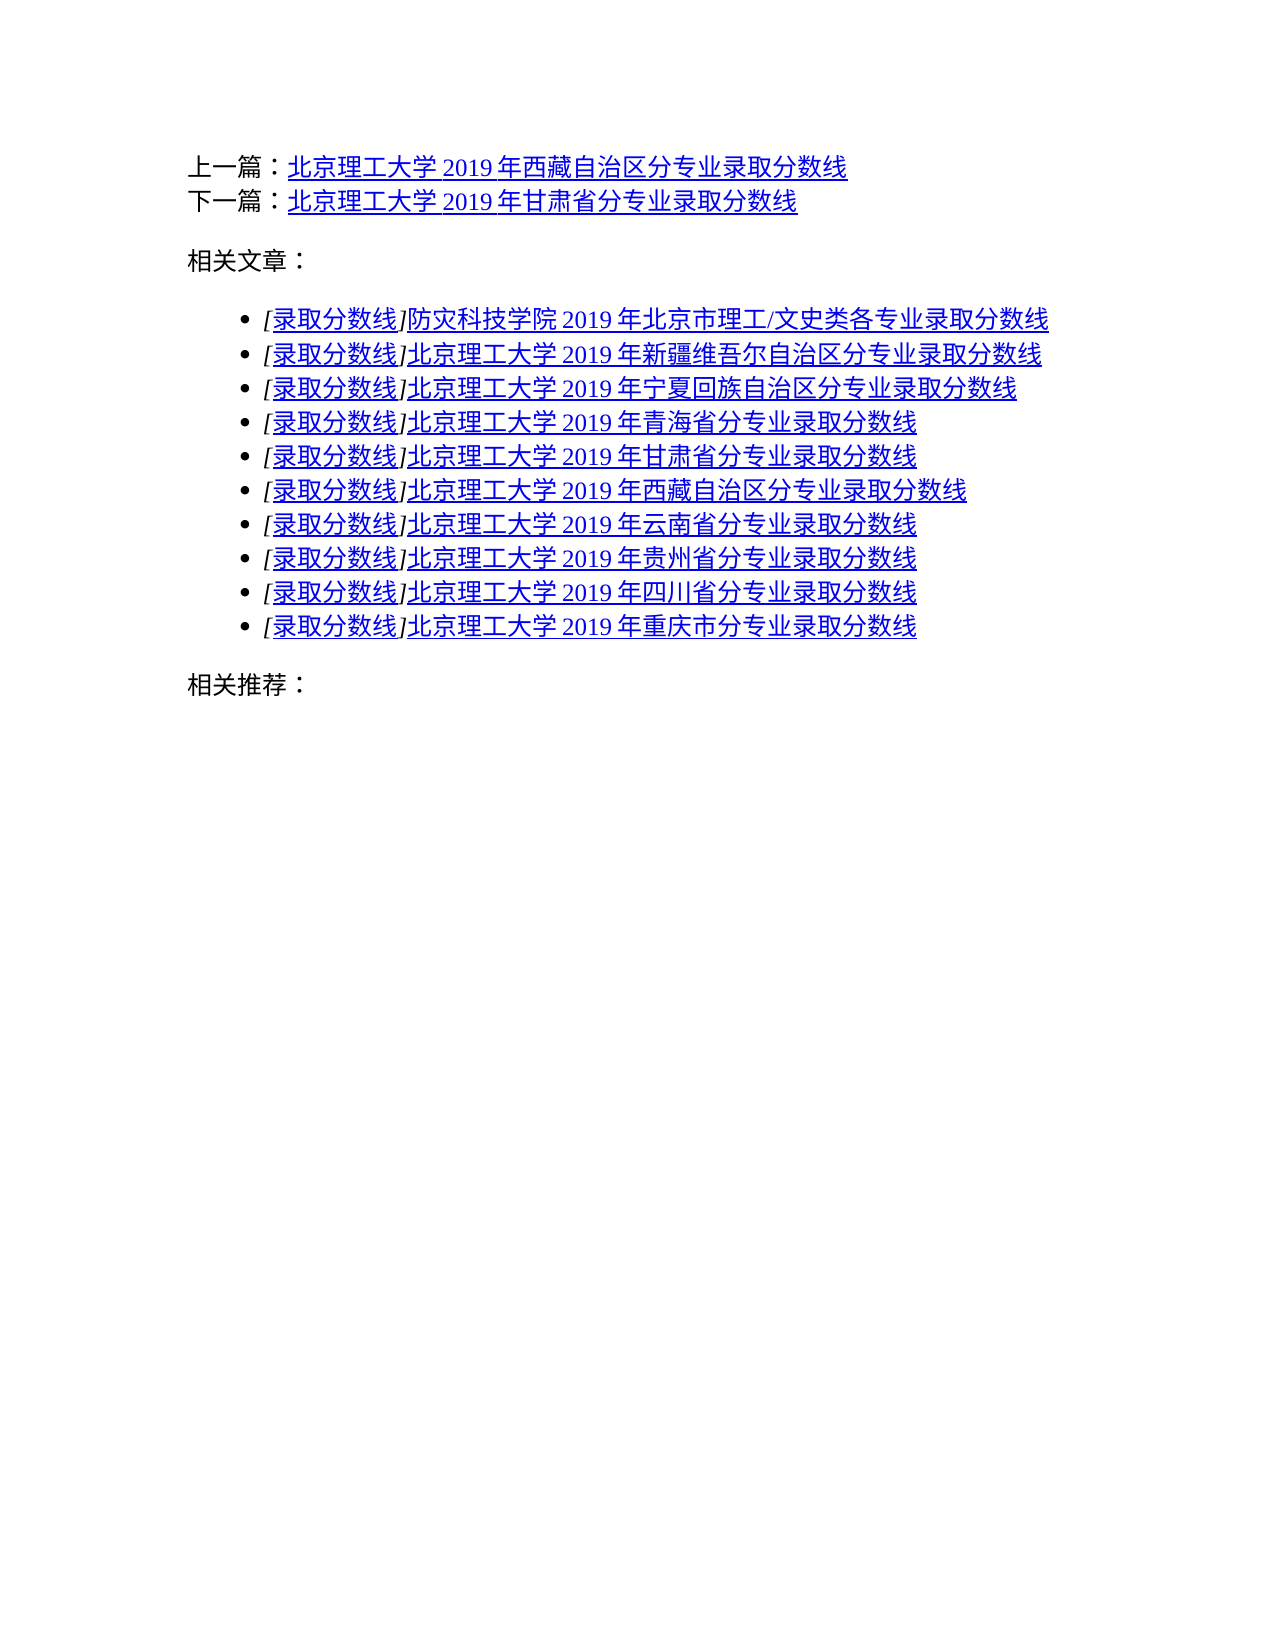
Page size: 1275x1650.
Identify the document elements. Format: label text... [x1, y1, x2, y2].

list [录取分数线]北京理工大学2019年宁夏回族自治区分专业录取分数线 [241, 370, 1087, 404]
list [录取分数线]北京理工大学2019年甘肃省分专业录取分数线 [241, 438, 1087, 472]
list [录取分数线]北京理工大学2019年贵州省分专业录取分数线 [241, 541, 1087, 575]
list [录取分数线]北京理工大学2019年青海省分专业录取分数线 [241, 404, 1087, 438]
text 上一篇：北京理工大学2019年西藏自治区分专业录取分数线 下一篇：北京理工大学2019年甘肃省分专业录取分数线 [187, 150, 1087, 218]
list [录取分数线]北京理工大学2019年云南省分专业录取分数线 [241, 507, 1087, 541]
list [录取分数线]北京理工大学2019年西藏自治区分专业录取分数线 [241, 472, 1087, 507]
text 相关文章： [187, 243, 1087, 277]
list [录取分数线]防灾科技学院2019年北京市理工/文史类各专业录取分数线 [241, 302, 1087, 336]
list [录取分数线]北京理工大学2019年重庆市分专业录取分数线 [241, 609, 1087, 643]
list [录取分数线]北京理工大学2019年新疆维吾尔自治区分专业录取分数线 [241, 336, 1087, 370]
text 相关推荐： [187, 668, 1087, 702]
list [录取分数线]北京理工大学2019年四川省分专业录取分数线 [241, 575, 1087, 609]
